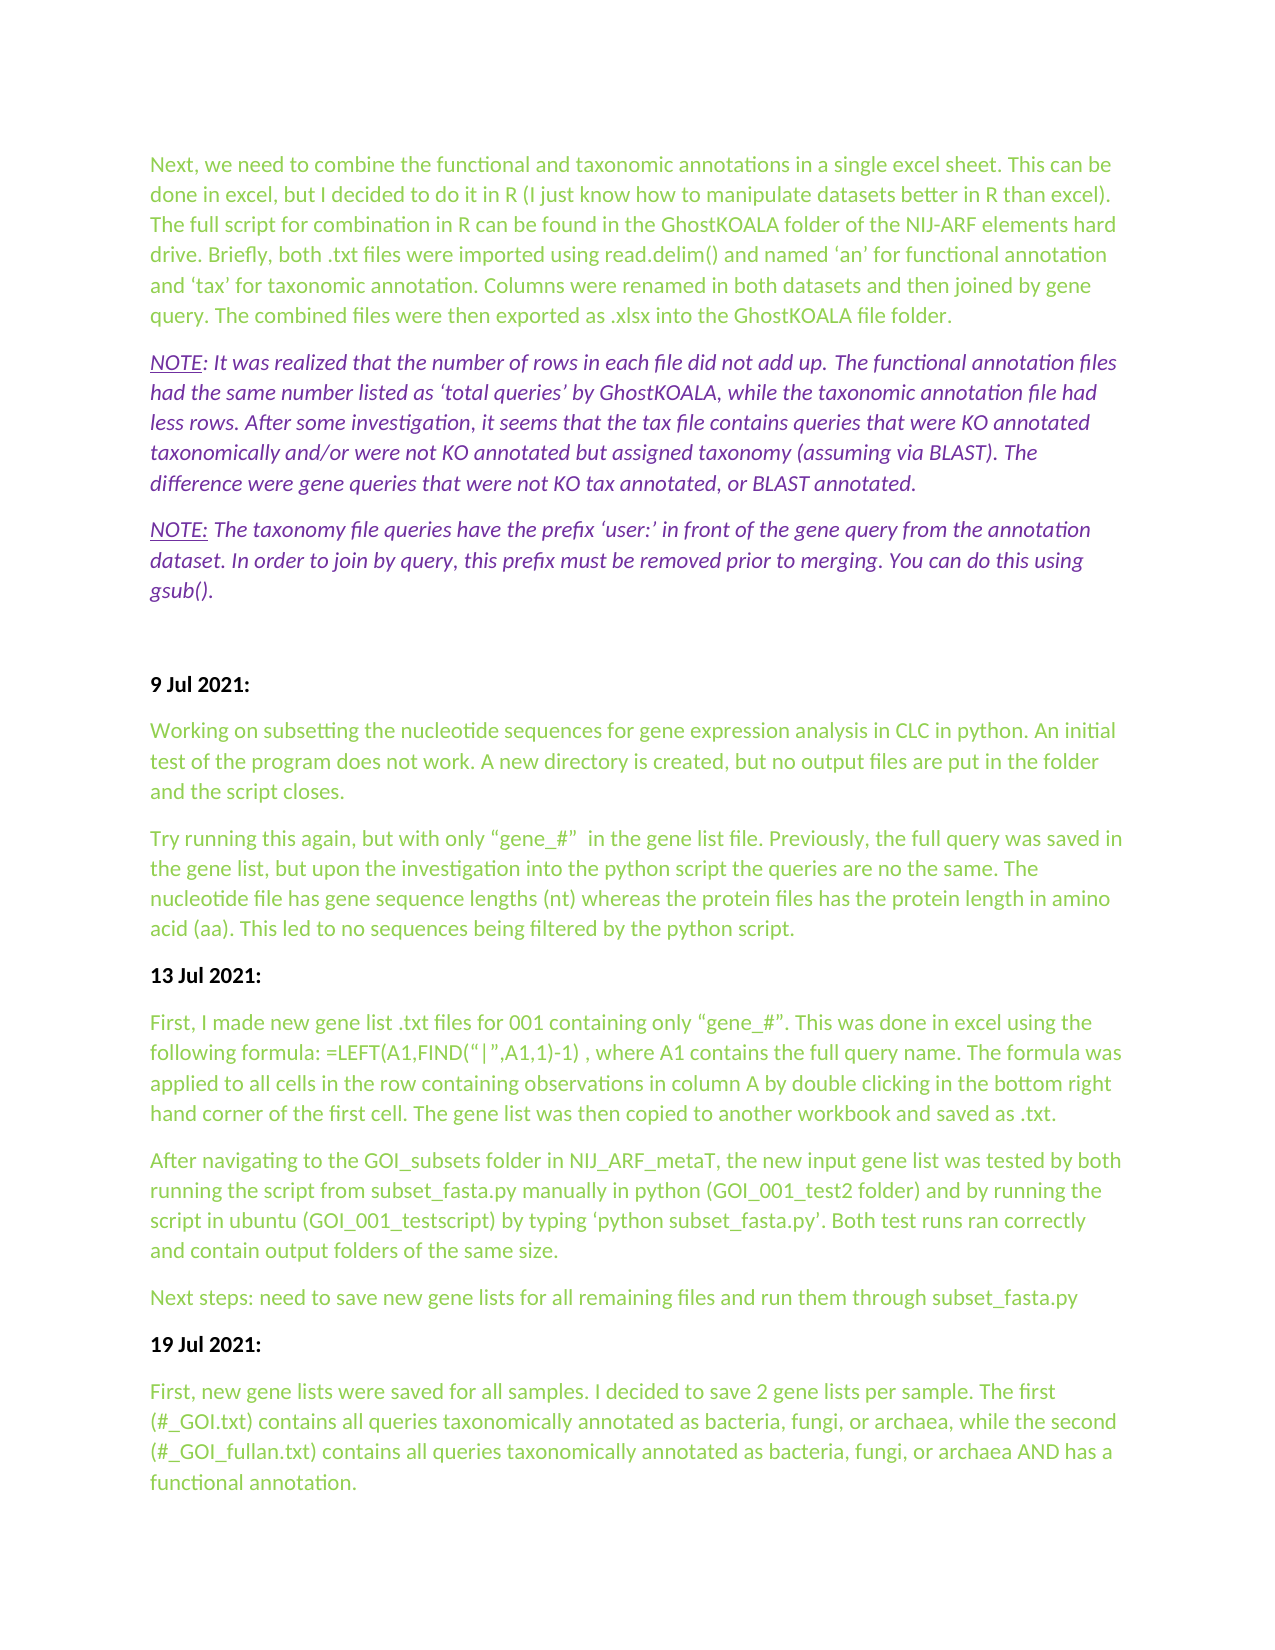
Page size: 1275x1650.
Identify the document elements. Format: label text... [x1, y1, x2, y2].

text 13 Jul 2021: [150, 961, 1125, 989]
text First, new gene lists were saved for all samples. I decided to save 2 gene lists per sample. The first (#_GOI.txt) contains all queries taxonomically annotated as bacteria, fungi, or archaea, while the second (#_GOI_fullan.txt) contains all queries taxonomically annotated as bacteria, fungi, or archaea AND has a functional annotation. [150, 1377, 1125, 1496]
text Next, we need to combine the functional and taxonomic annotations in a single excel sheet. This can be done in excel, but I decided to do it in R (I just know how to manipulate datasets better in R than excel). The full script for combination in R can be found in the GhostKOALA folder of the NIJ-ARF elements hard drive. Briefly, both .txt files were imported using read.delim() and named ‘an’ for functional annotation and ‘tax’ for taxonomic annotation. Columns were renamed in both datasets and then joined by gene query. The combined files were then exported as .xlsx into the GhostKOALA file folder. [150, 150, 1125, 329]
text NOTE: It was realized that the number of rows in each file did not add up. The functional annotation files had the same number listed as ‘total queries’ by GhostKOALA, while the taxonomic annotation file had less rows. After some investigation, it seems that the tax file contains queries that were KO annotated taxonomically and/or were not KO annotated but assigned taxonomy (assuming via BLAST). The difference were gene queries that were not KO tax annotated, or BLAST annotated. [150, 348, 1125, 497]
text Try running this again, but with only “gene_#” in the gene list file. Previously, the full query was saved in the gene list, but upon the investigation into the python script the queries are no the same. The nucleotide file has gene sequence lengths (nt) whereas the protein files has the protein length in amino acid (aa). This led to no sequences being filtered by the python script. [150, 824, 1125, 943]
text 19 Jul 2021: [150, 1330, 1125, 1358]
text 9 Jul 2021: [150, 670, 1125, 698]
text Working on subsetting the nucleotide sequences for gene expression analysis in CLC in python. An initial test of the program does not work. A new directory is created, but no output files are put in the folder and the script closes. [150, 717, 1125, 805]
text After navigating to the GOI_subsets folder in NIJ_ARF_metaT, the new input gene list was tested by both running the script from subset_fasta.py manually in python (GOI_001_test2 folder) and by running the script in ubuntu (GOI_001_testscript) by typing ‘python subset_fasta.py’. Both test runs ran correctly and contain output folders of the same size. [150, 1146, 1125, 1264]
text Next steps: need to save new gene lists for all remaining files and run them through subset_fasta.py [150, 1283, 1125, 1311]
text NOTE: The taxonomy file queries have the prefix ‘user:’ in front of the gene query from the annotation dataset. In order to join by query, this prefix must be removed prior to merging. You can do this using gsub(). [150, 516, 1125, 604]
text First, I made new gene list .txt files for 001 containing only “gene_#”. This was done in excel using the following formula: =LEFT(A1,FIND(“|”,A1,1)-1) , where A1 contains the full query name. The formula was applied to all cells in the row containing observations in column A by double clicking in the bottom right hand corner of the first cell. The gene list was then copied to another workbook and saved as .txt. [150, 1008, 1125, 1127]
